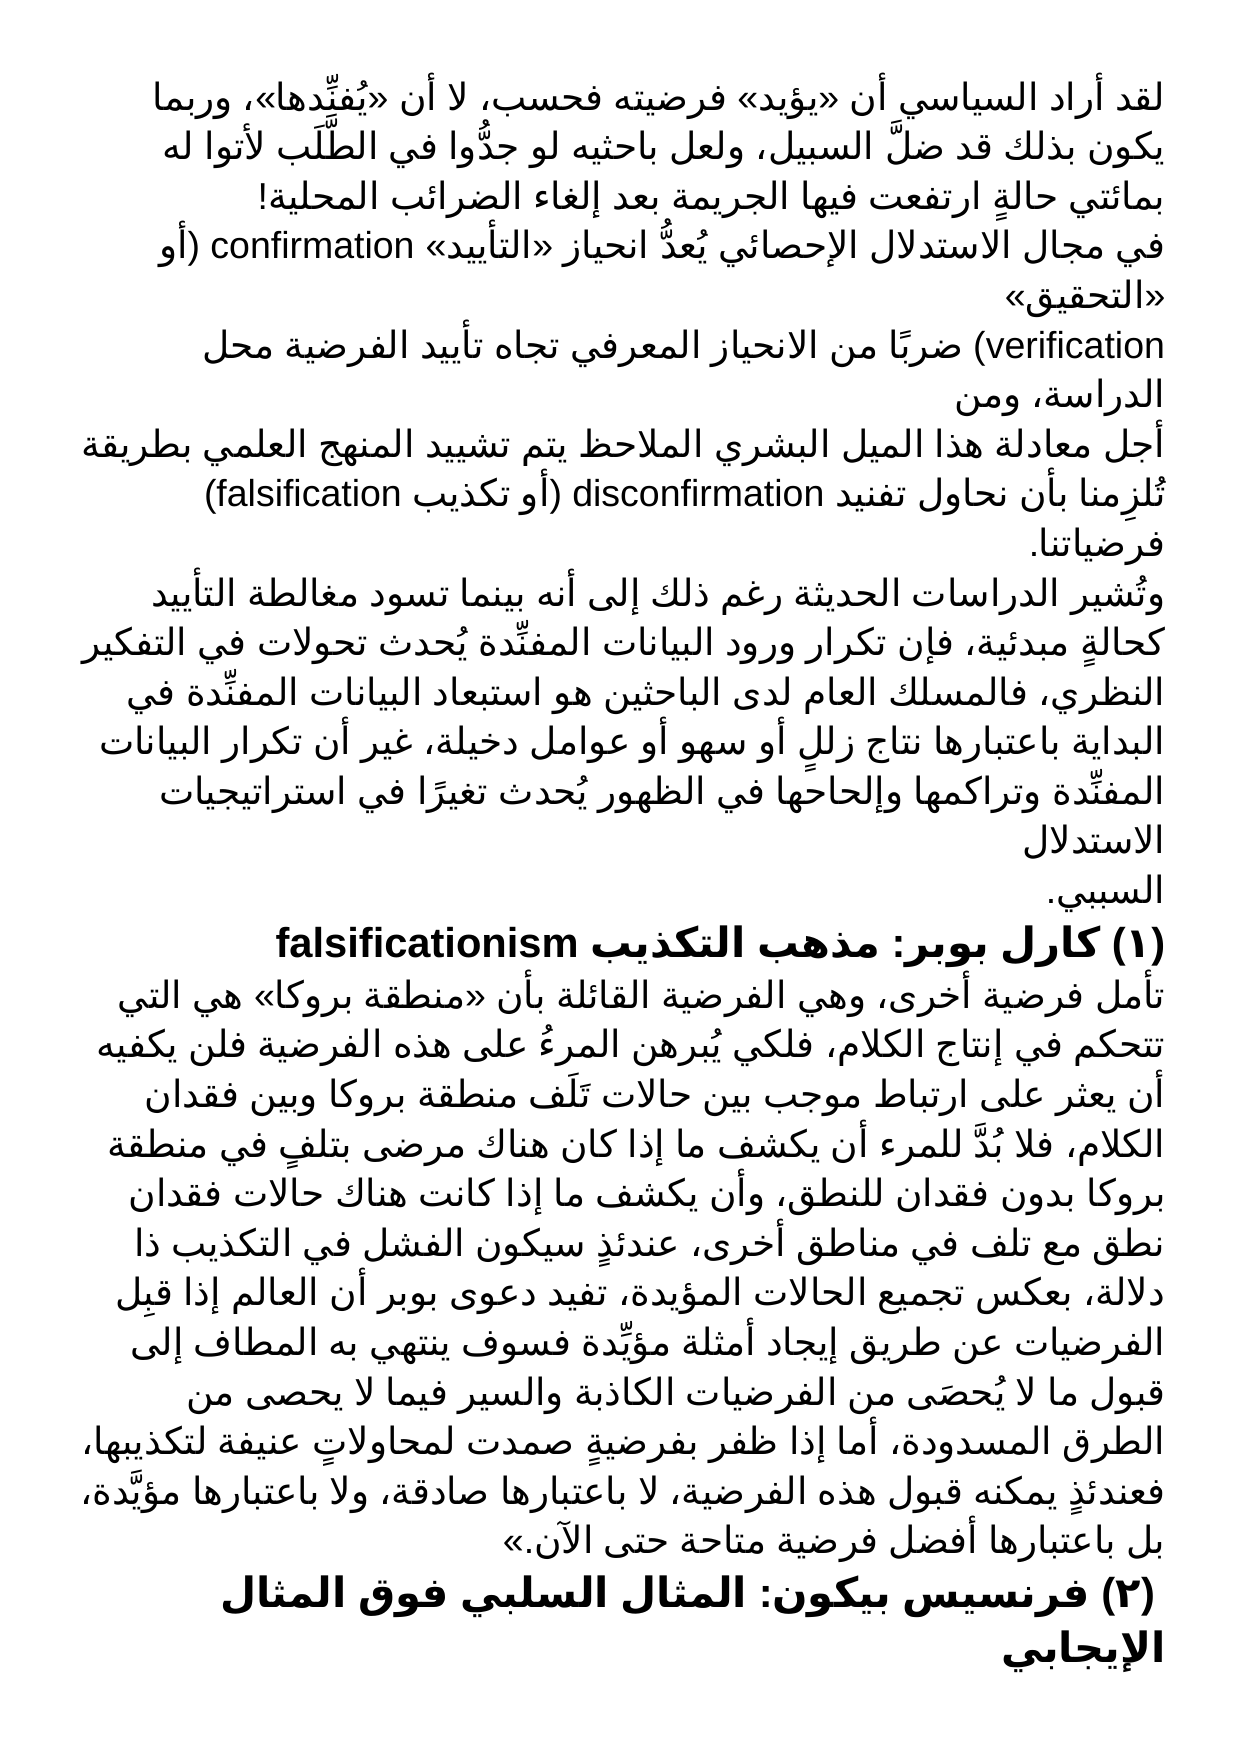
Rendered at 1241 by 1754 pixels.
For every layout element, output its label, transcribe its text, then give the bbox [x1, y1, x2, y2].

text وتُشير الدراسات الحديثة رغم ذلك إلى أنه بينما تسود مغالطة التأييد كحالةٍ مبدئية، فإن تكرار ورود البيانات المفنِّدة يُحدث تحولات في التفكير النظري، فالمسلك العام لدى الباحثين هو استبعاد البيانات المفنِّدة في البداية باعتبارها نتاج زللٍ أو سهو أو عوامل دخيلة، غير أن تكرار البيانات المفنِّدة وتراكمها وإلحاحها في الظهور يُحدث تغيرًا في استراتيجيات الاستدلال [75, 571, 1165, 862]
text السببي. [75, 868, 1165, 911]
text أجل معادلة هذا الميل البشري الملاحظ يتم تشييد المنهج العلمي بطريقة تُلزِمنا بأن نحاول تفنيد disconfirmation (أو تكذيب falsification) فرضياتنا. [75, 422, 1165, 564]
text في مجال الاستدلال الإحصائي يُعدُّ انحياز «التأييد» confirmation (أو «التحقيق» [75, 224, 1165, 316]
text (١) كارل بوبر: مذهب التكذيب falsificationism [75, 918, 1165, 966]
text لقد أراد السياسي أن «يؤيد» فرضيته فحسب، لا أن «يُفنِّدها»، وربما يكون بذلك قد ضلَّ السبيل، ولعل باحثيه لو جدُّوا في الطَّلَب لأتوا له بمائتي حالةٍ ارتفعت فيها الجريمة بعد إلغاء الضرائب المحلية! [75, 75, 1165, 217]
text verification) ضربًا من الانحياز المعرفي تجاه تأييد الفرضية محل الدراسة، ومن [75, 323, 1165, 416]
text (٢) فرنسيس بيكون: المثال السلبي فوق المثال الإيجابي [75, 1568, 1165, 1671]
text تأمل فرضية أخرى، وهي الفرضية القائلة بأن «منطقة بروكا» هي التي تتحكم في إنتاج الكلام، فلكي يُبرهن المرءُ على هذه الفرضية فلن يكفيه أن يعثر على ارتباط موجب بين حالات تَلَف منطقة بروكا وبين فقدان الكلام، فلا بُدَّ للمرء أن يكشف ما إذا كان هناك مرضى بتلفٍ في منطقة بروكا بدون فقدان للنطق، وأن يكشف ما إذا كانت هناك حالات فقدان نطق مع تلف في مناطق أخرى، عندئذٍ سيكون الفشل في التكذيب ذا دلالة، بعكس تجميع الحالات المؤيدة، تفيد دعوى بوبر أن العالم إذا قبِل الفرضيات عن طريق إيجاد أمثلة مؤيِّدة فسوف ينتهي به المطاف إلى قبول ما لا يُحصَى من الفرضيات الكاذبة والسير فيما لا يحصى من الطرق المسدودة، أما إذا ظفر بفرضيةٍ صمدت لمحاولاتٍ عنيفة لتكذيبها، فعندئذٍ يمكنه قبول هذه الفرضية، لا باعتبارها صادقة، ولا باعتبارها مؤيَّدة، بل باعتبارها أفضل فرضية متاحة حتى الآن.» [75, 973, 1165, 1562]
